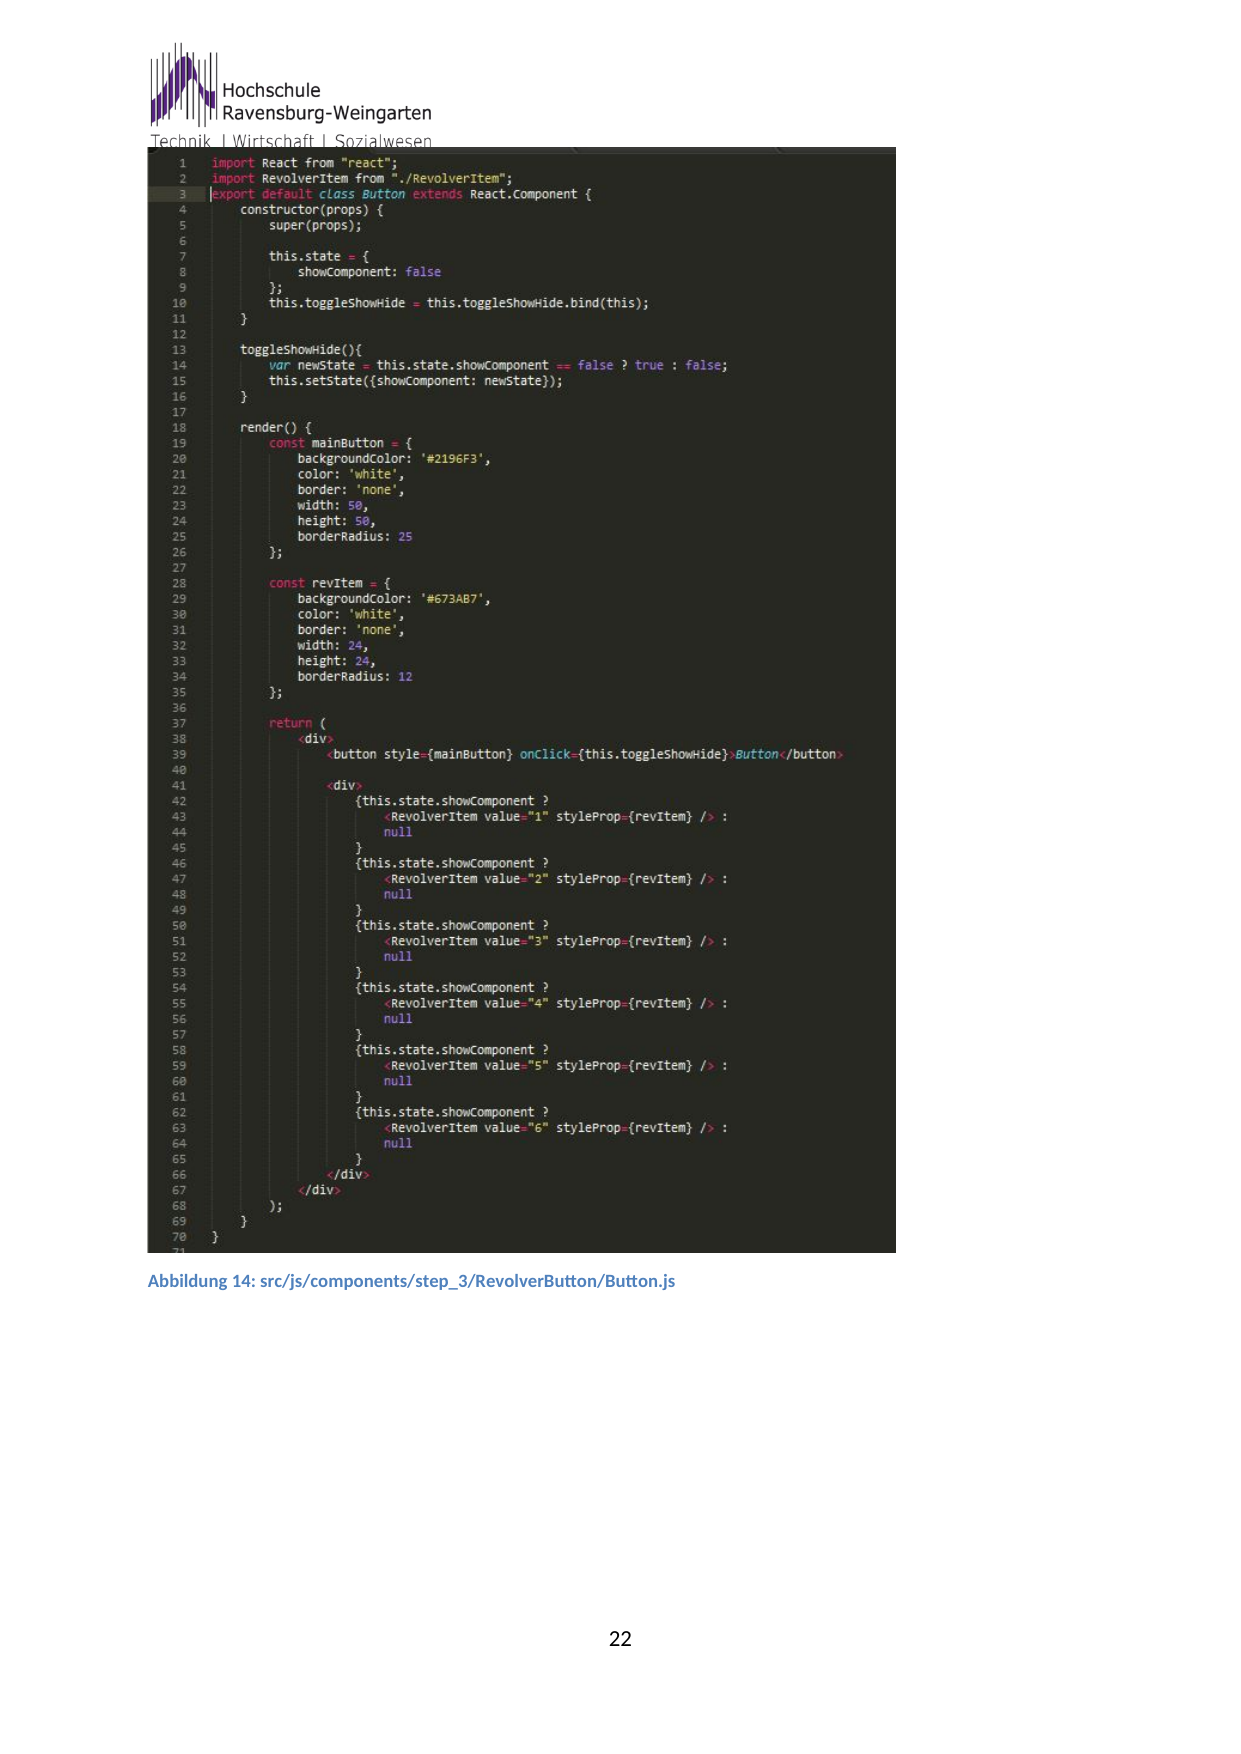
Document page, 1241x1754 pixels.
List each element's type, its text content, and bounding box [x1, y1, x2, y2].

picture [147, 41, 896, 1253]
text Abbildung 14: src/js/components/step_3/RevolverButton/Button.js [148, 1269, 1093, 1292]
